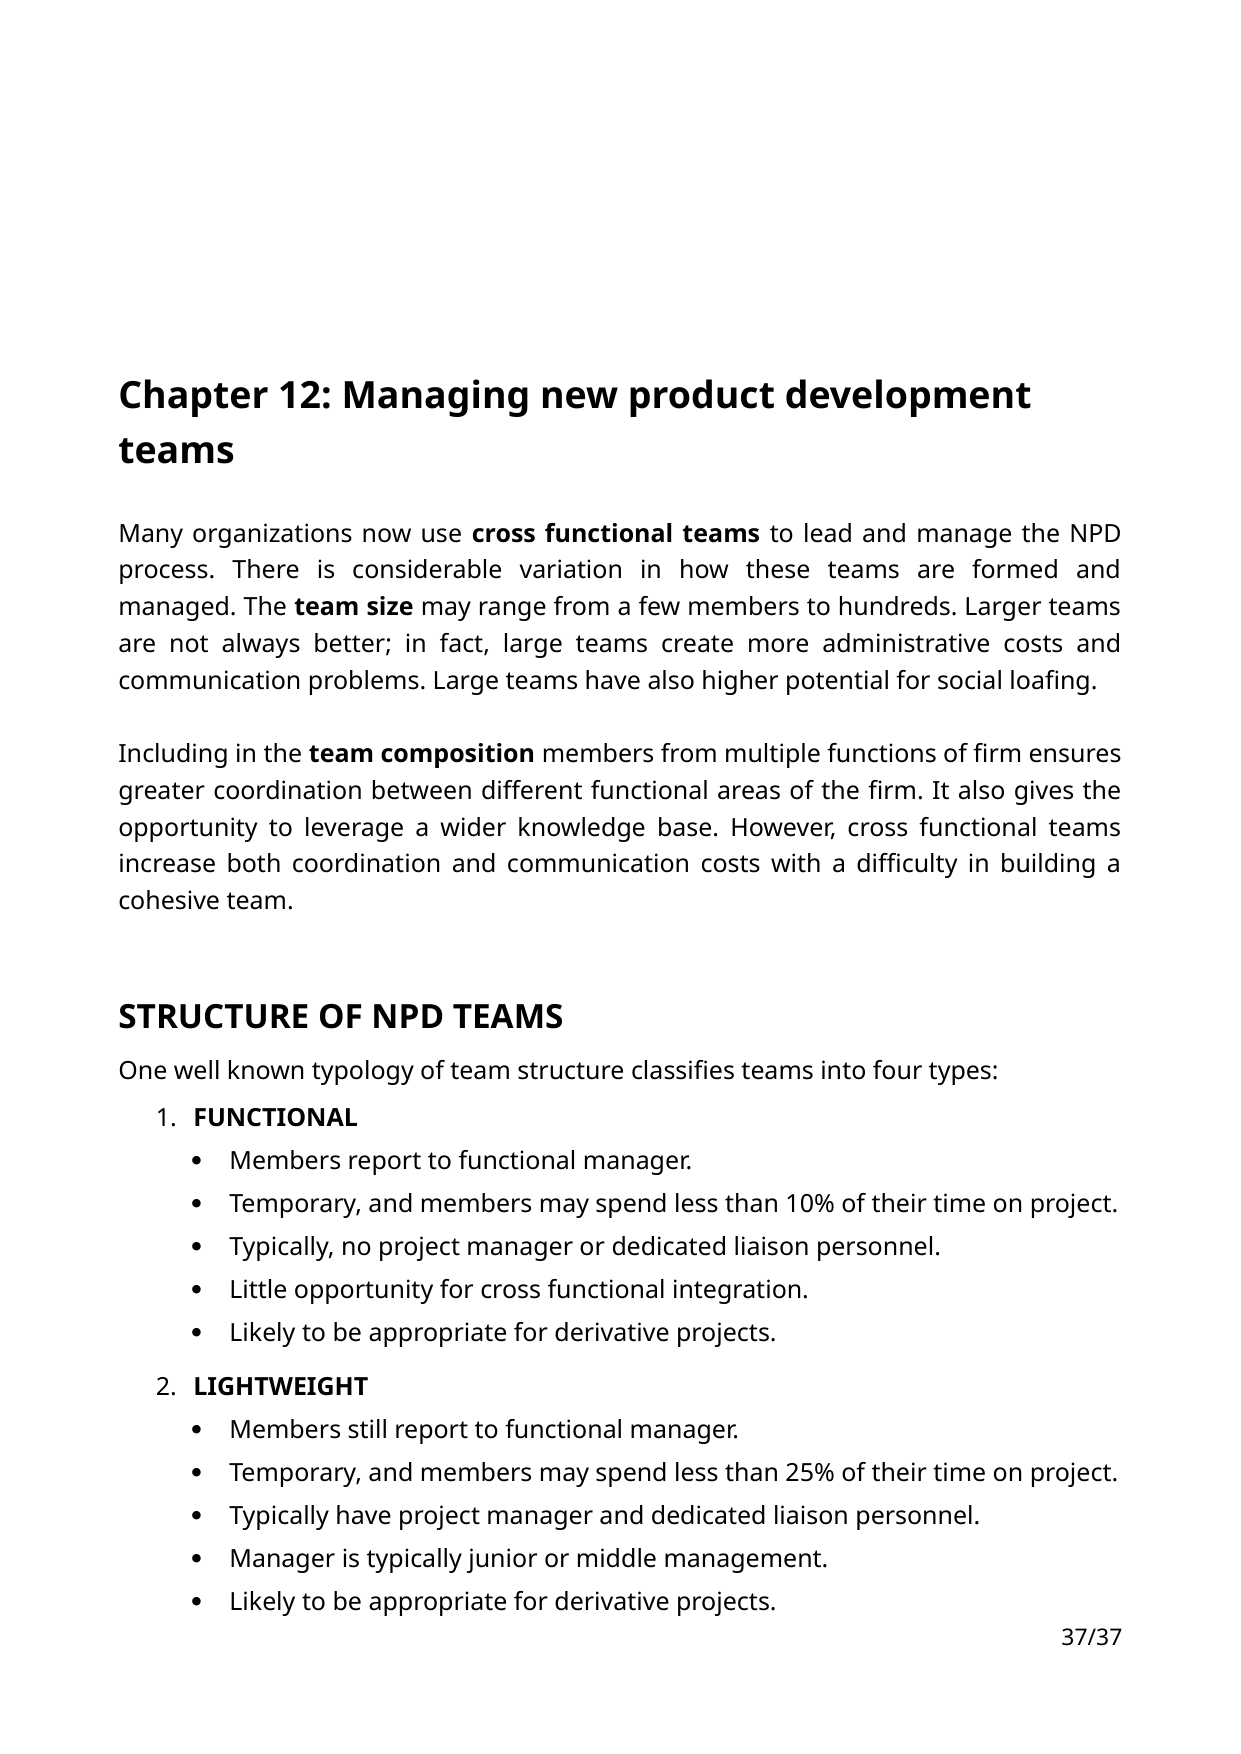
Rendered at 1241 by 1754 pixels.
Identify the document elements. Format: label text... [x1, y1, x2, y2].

list Temporary, and members may spend less than 10% of their time on project. [192, 1186, 1122, 1220]
text Including in the team composition members from multiple functions of firm ensures greater coordination between different functional areas of the firm. It also gives the opportunity to leverage a wider knowledge base. However, cross functional teams increase both coordination and communication costs with a difficulty in building a cohesive team. [118, 736, 1122, 917]
list Typically, no project manager or dedicated liaison personnel. [192, 1229, 1122, 1263]
list Likely to be appropriate for derivative projects. [192, 1315, 1122, 1349]
list Little opportunity for cross functional integration. [192, 1272, 1122, 1306]
list Temporary, and members may spend less than 25% of their time on project. [192, 1454, 1122, 1488]
subtitle Chapter 12: Managing new product development teams [118, 368, 1122, 474]
list Manager is typically junior or middle management. [192, 1540, 1122, 1574]
text One well known typology of team structure classifies teams into four types: [118, 1053, 1122, 1087]
text Many organizations now use cross functional teams to lead and manage the NPD process. There is considerable variation in how these teams are formed and managed. The team size may range from a few members to hundreds. Larger teams are not always better; in fact, large teams create more administrative costs and communication problems. Large teams have also higher potential for social loafing. [118, 515, 1122, 696]
list Typically have project manager and dedicated liaison personnel. [192, 1497, 1122, 1531]
list FUNCTIONAL [156, 1100, 1122, 1134]
list LIGHTWEIGHT [156, 1368, 1122, 1402]
list Members report to functional manager. [192, 1143, 1122, 1177]
list Likely to be appropriate for derivative projects. [192, 1583, 1122, 1617]
list Members still report to functional manager. [192, 1411, 1122, 1445]
text STRUCTURE OF NPD TEAMS [118, 993, 1122, 1039]
